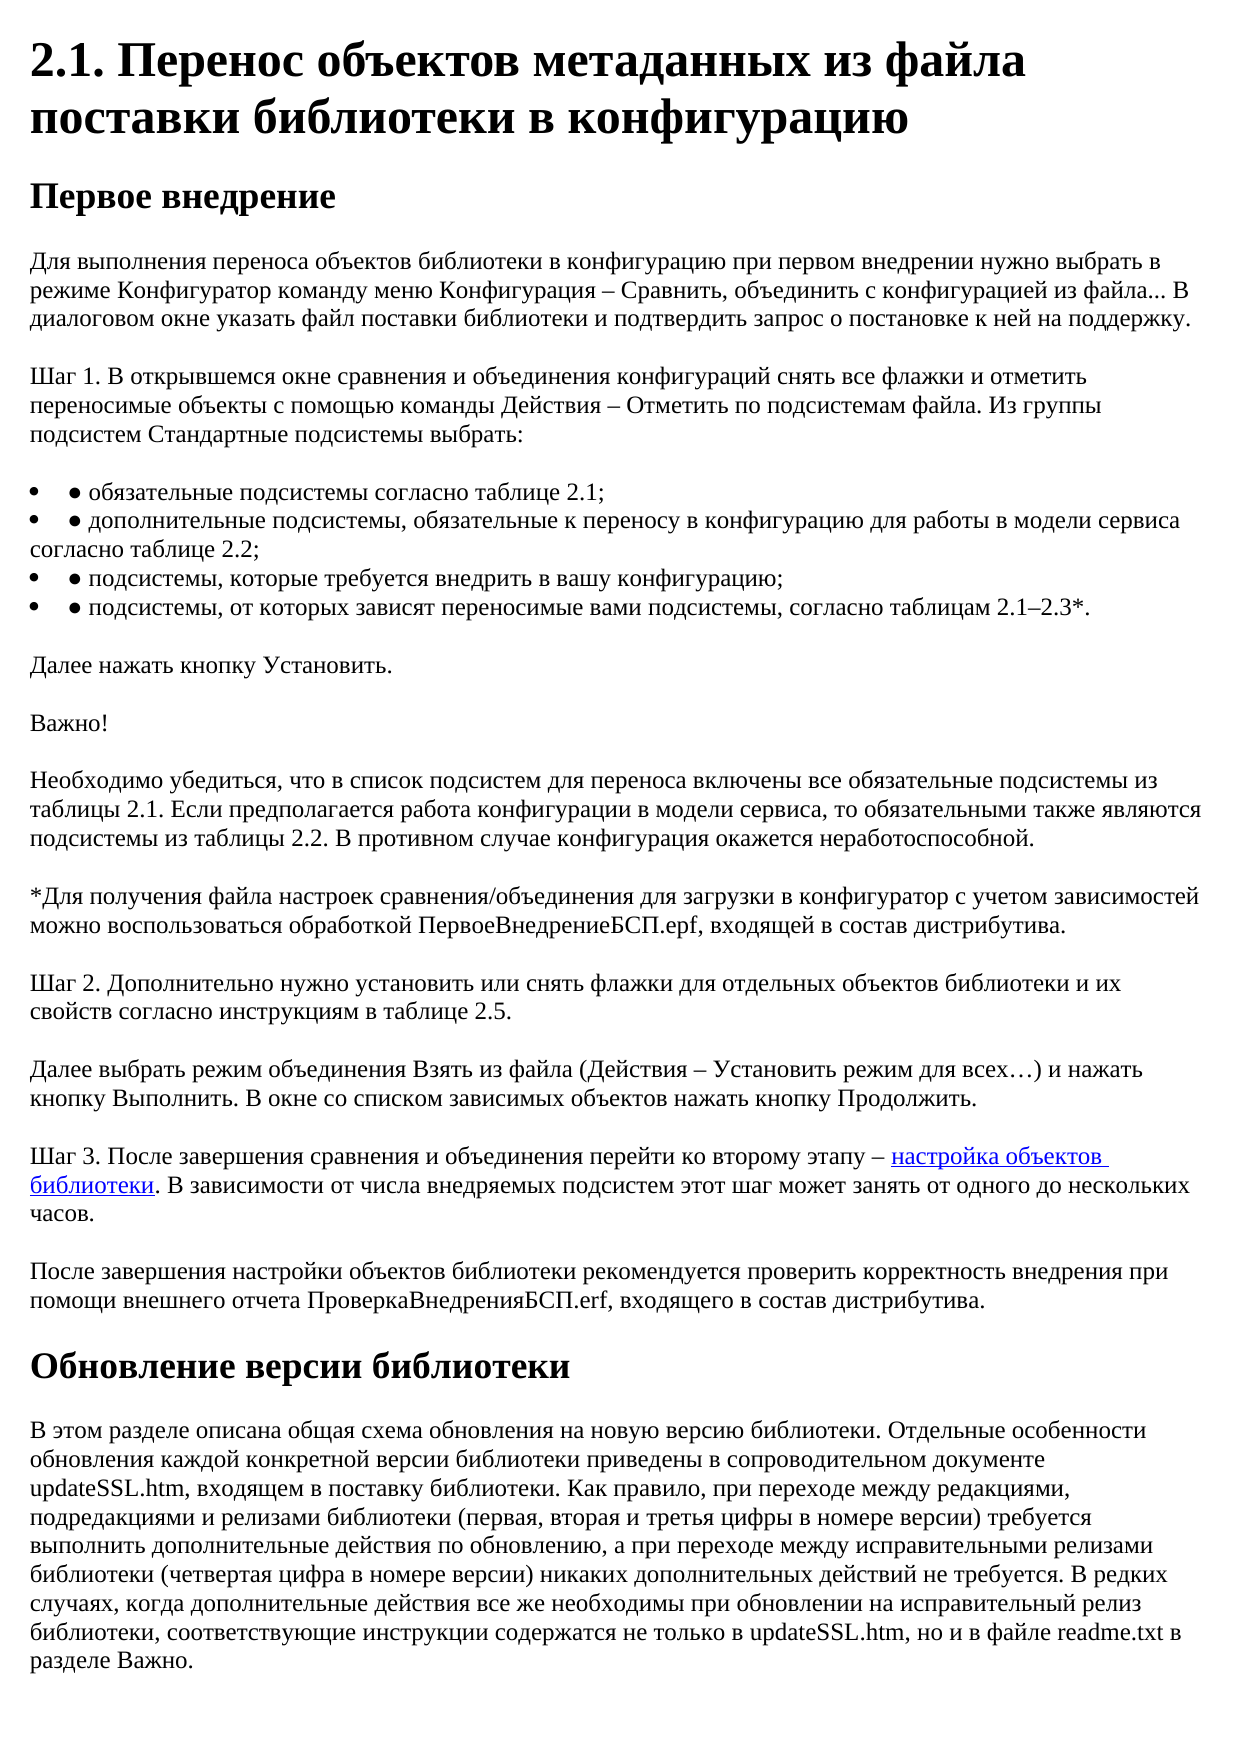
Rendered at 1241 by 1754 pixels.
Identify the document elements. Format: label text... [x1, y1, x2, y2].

text В этом разделе описана общая схема обновления на новую версию библиотеки. Отдельные особенности обновления каждой конкретной версии библиотеки приведены в сопроводительном документе updateSSL.htm, входящем в поставку библиотеки. Как правило, при переходе между редакциями, подредакциями и релизами библиотеки (первая, вторая и третья цифры в номере версии) требуется выполнить дополнительные действия по обновлению, а при переходе между исправительными релизами библиотеки (четвертая цифра в номере версии) никаких дополнительных действий не требуется. В редких случаях, когда дополнительные действия все же необходимы при обновлении на исправительный релиз библиотеки, соответствующие инструкции содержатся не только в updateSSL.htm, но и в файле readme.txt в разделе Важно. [29, 1415, 1211, 1674]
text Шаг 1. В открывшемся окне сравнения и объединения конфигураций снять все флажки и отметить переносимые объекты с помощью команды Действия – Отметить по подсистемам файла. Из группы подсистем Стандартные подсистемы выбрать: [29, 361, 1211, 448]
text Шаг 3. После завершения сравнения и объединения перейти ко второму этапу – настройка объектов библиотеки. В зависимости от числа внедряемых подсистем этот шаг может занять от одного до нескольких часов. [29, 1141, 1211, 1227]
text Далее выбрать режим объединения Взять из файла (Действия – Установить режим для всех…) и нажать кнопку Выполнить. В окне со списком зависимых объектов нажать кнопку Продолжить. [29, 1054, 1211, 1112]
text Необходимо убедиться, что в список подсистем для переноса включены все обязательные подсистемы из таблицы 2.1. Если предполагается работа конфигурации в модели сервиса, то обязательными также являются подсистемы из таблицы 2.2. В противном случае конфигурация окажется неработоспособной. [29, 766, 1211, 852]
text Далее нажать кнопку Установить. [29, 650, 1211, 678]
text Важно! [29, 708, 1211, 736]
text 2.1. Перенос объектов метаданных из файла поставки библиотеки в конфигурацию [29, 29, 1211, 144]
text После завершения настройки объектов библиотеки рекомендуется проверить корректность внедрения при помощи внешнего отчета ПроверкаВнедренияБСП.erf, входящего в состав дистрибутива. [29, 1256, 1211, 1314]
list ● обязательные подсистемы согласно таблице 2.1; [29, 477, 1211, 506]
text Первое внедрение [29, 174, 1211, 217]
list ● дополнительные подсистемы, обязательные к переносу в конфигурацию для работы в модели сервиса согласно таблице 2.2; [29, 506, 1211, 563]
text Для выполнения переноса объектов библиотеки в конфигурацию при первом внедрении нужно выбрать в режиме Конфигуратор команду меню Конфигурация – Сравнить, объединить с конфигурацией из файла... В диалоговом окне указать файл поставки библиотеки и подтвердить запрос о постановке к ней на поддержку. [29, 246, 1211, 332]
text Шаг 2. Дополнительно нужно установить или снять флажки для отдельных объектов библиотеки и их свойств согласно инструкциям в таблице 2.5. [29, 968, 1211, 1025]
list ● подсистемы, от которых зависят переносимые вами подсистемы, согласно таблицам 2.1–2.3*. [29, 592, 1211, 621]
list ● подсистемы, которые требуется внедрить в вашу конфигурацию; [29, 563, 1211, 592]
text Обновление версии библиотеки [29, 1343, 1211, 1386]
text *Для получения файла настроек сравнения/объединения для загрузки в конфигуратор с учетом зависимостей можно воспользоваться обработкой ПервоеВнедрениеБСП.epf, входящей в состав дистрибутива. [29, 881, 1211, 938]
